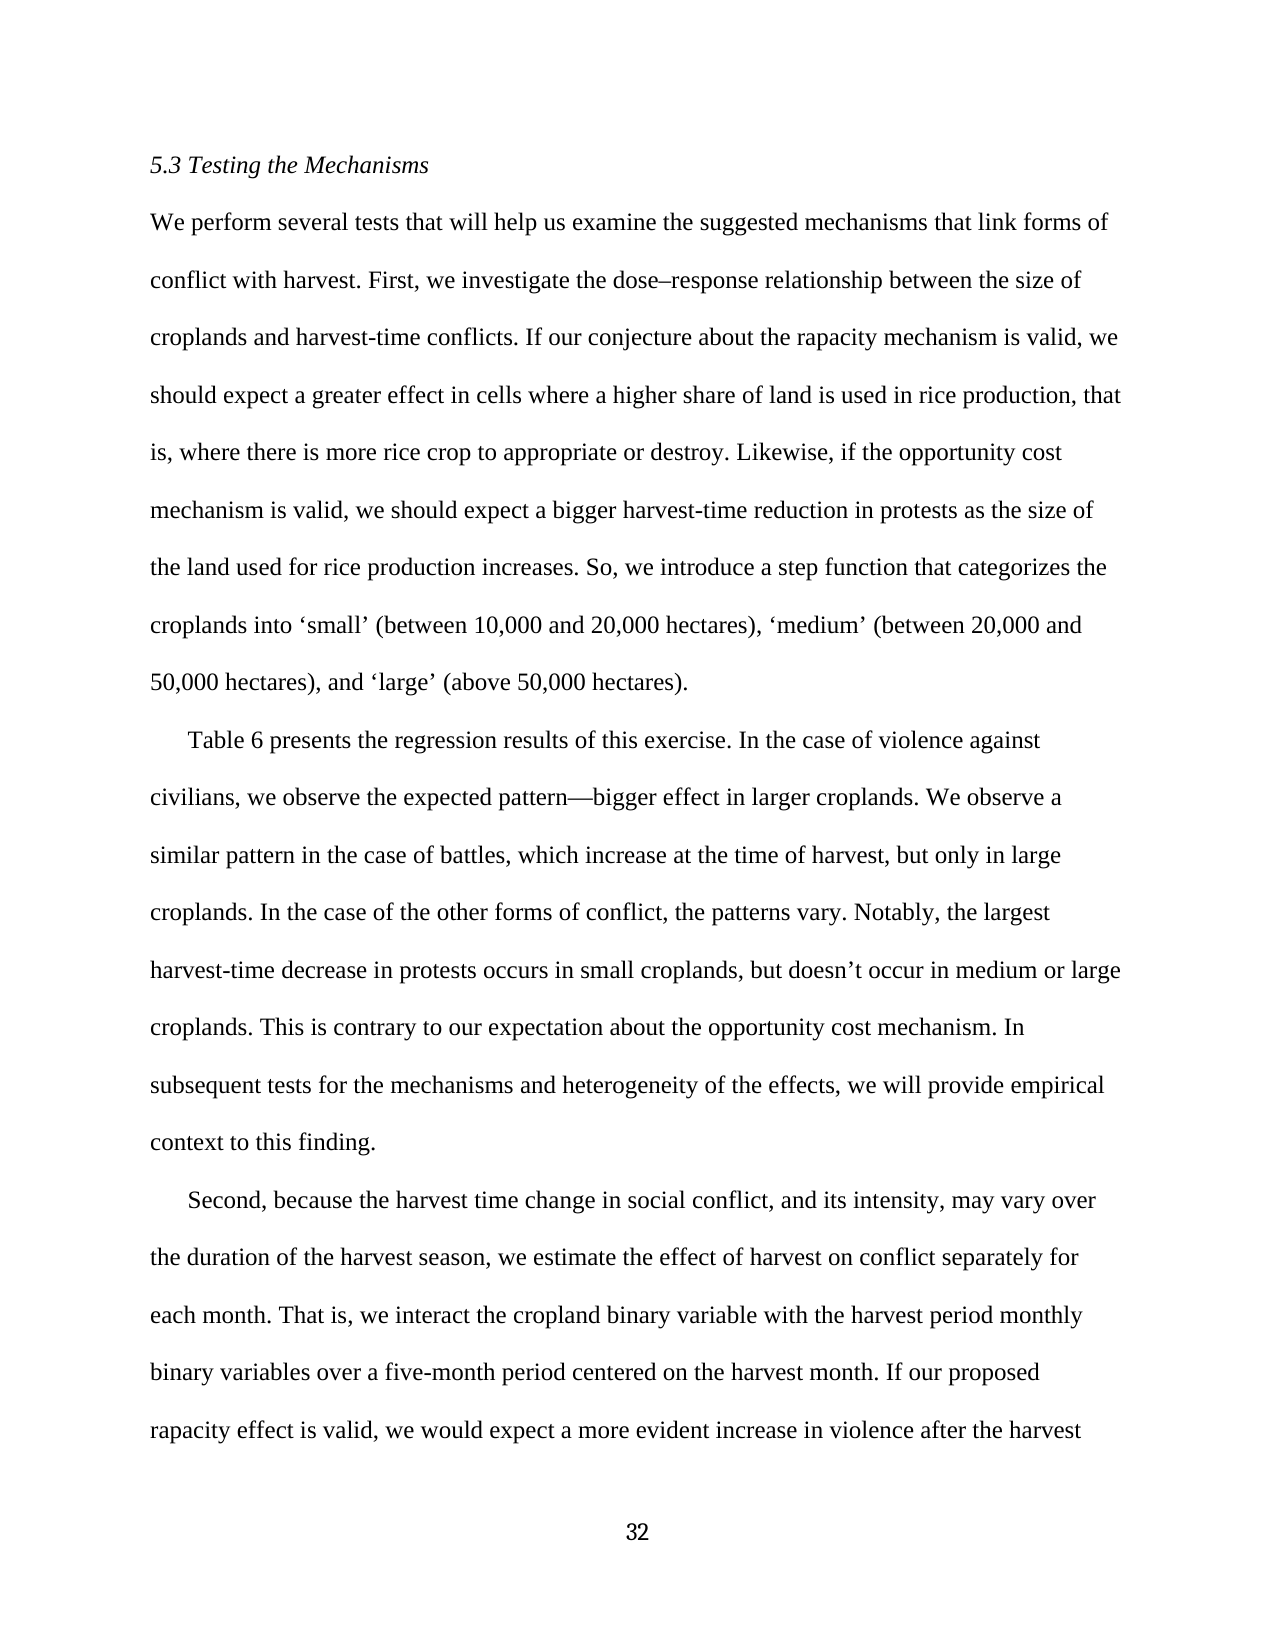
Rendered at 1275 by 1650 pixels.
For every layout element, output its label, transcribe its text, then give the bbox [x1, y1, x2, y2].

text Table 6 presents the regression results of this exercise. In the case of violence against civilians, we observe the expected pattern—bigger effect in larger croplands. We observe a similar pattern in the case of battles, which increase at the time of harvest, but only in large croplands. In the case of the other forms of conflict, the patterns vary. Notably, the largest harvest-time decrease in protests occurs in small croplands, but doesn’t occur in medium or large croplands. This is contrary to our expectation about the opportunity cost mechanism. In subsequent tests for the mechanisms and heterogeneity of the effects, we will provide empirical context to this finding. [150, 725, 1125, 1156]
text 5.3 Testing the Mechanisms [150, 150, 1125, 179]
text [150, 1185, 1125, 1444]
text We perform several tests that will help us examine the suggested mechanisms that link forms of conflict with harvest. First, we investigate the dose–response relationship between the size of croplands and harvest-time conflicts. If our conjecture about the rapacity mechanism is valid, we should expect a greater effect in cells where a higher share of land is used in rice production, that is, where there is more rice crop to appropriate or destroy. Likewise, if the opportunity cost mechanism is valid, we should expect a bigger harvest-time reduction in protests as the size of the land used for rice production increases. So, we introduce a step function that categorizes the croplands into ‘small’ (between 10,000 and 20,000 hectares), ‘medium’ (between 20,000 and 50,000 hectares), and ‘large’ (above 50,000 hectares). [150, 207, 1125, 696]
